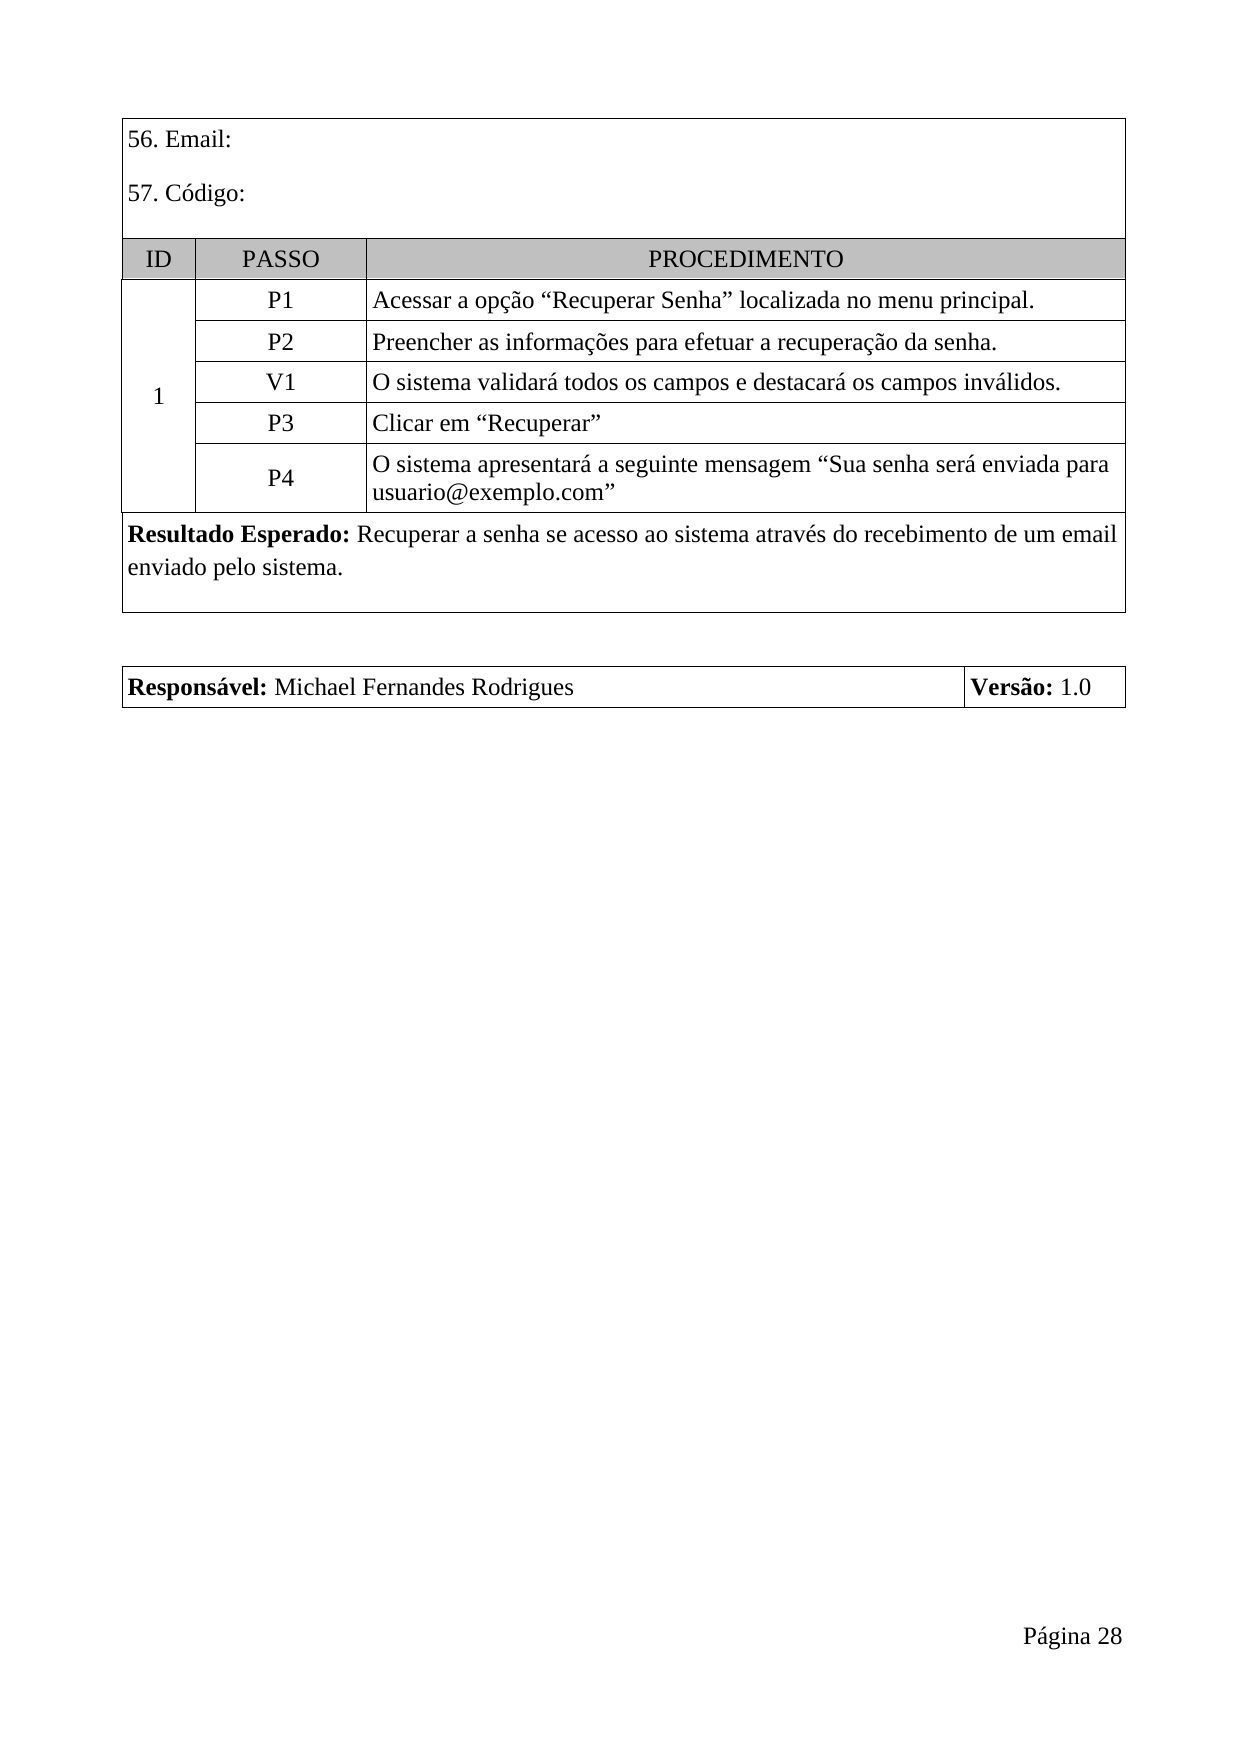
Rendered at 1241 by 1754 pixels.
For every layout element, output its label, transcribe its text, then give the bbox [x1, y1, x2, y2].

table_cell P3 [196, 403, 366, 442]
table_cell PASSO [196, 239, 366, 278]
table_cell Resultado Esperado: Recuperar a senha se acesso ao sistema através do recebimento de um email enviado pelo sistema. [123, 513, 1125, 611]
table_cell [123, 119, 1125, 238]
table_cell O sistema apresentará a seguinte mensagem “Sua senha será enviada para usuario@exemplo.com” [367, 444, 1125, 512]
table_cell ID [123, 239, 195, 278]
table_cell 1 [122, 280, 195, 512]
table_cell V1 [196, 362, 366, 402]
table_cell P1 [196, 280, 366, 320]
table_cell O sistema validará todos os campos e destacará os campos inválidos. [367, 362, 1125, 402]
table_header Responsável: Michael Fernandes Rodrigues [123, 667, 964, 706]
table_cell Preencher as informações para efetuar a recuperação da senha. [367, 321, 1125, 361]
table_header Versão: 1.0 [965, 667, 1125, 706]
table_cell Clicar em “Recuperar” [367, 403, 1125, 442]
table_cell P4 [196, 444, 366, 512]
table_cell P2 [196, 321, 366, 361]
table_cell Acessar a opção “Recuperar Senha” localizada no menu principal. [367, 280, 1125, 320]
table_cell PROCEDIMENTO [367, 239, 1125, 278]
